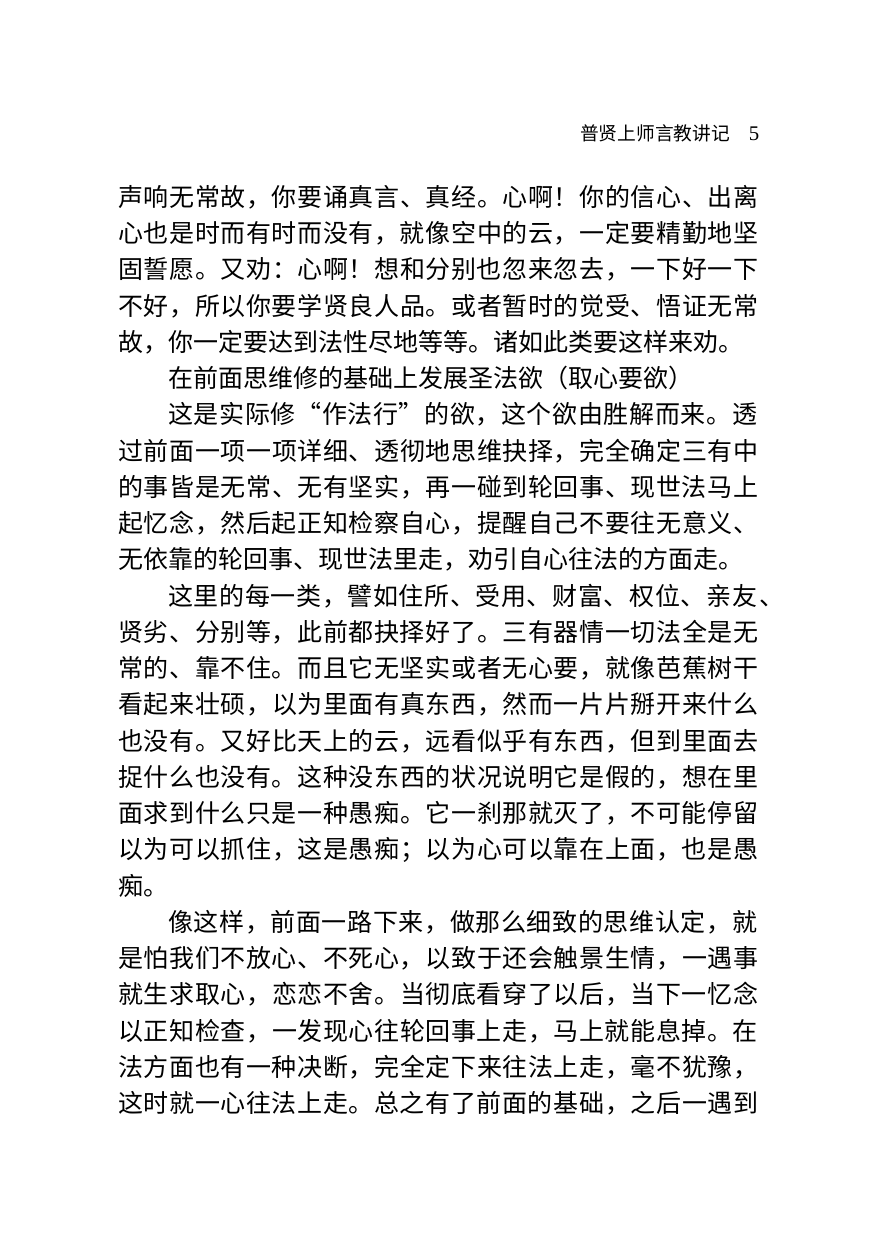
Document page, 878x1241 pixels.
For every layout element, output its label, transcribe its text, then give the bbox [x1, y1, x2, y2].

text 在前面思维修的基础上发展圣法欲（取心要欲） [118, 358, 759, 395]
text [118, 902, 759, 1120]
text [118, 177, 759, 358]
text 这是实际修“作法行”的欲，这个欲由胜解而来。透过前面一项一项详细、透彻地思维抉择，完全确定三有中的事皆是无常、无有坚实，再一碰到轮回事、现世法马上起忆念，然后起正知检察自心，提醒自己不要往无意义、无依靠的轮回事、现世法里走，劝引自心往法的方面走。 [118, 395, 759, 576]
text 这里的每一类，譬如住所、受用、财富、权位、亲友、贤劣、分别等，此前都抉择好了。三有器情一切法全是无常的、靠不住。而且它无坚实或者无心要，就像芭蕉树干看起来壮硕，以为里面有真东西，然而一片片掰开来什么也没有。又好比天上的云，远看似乎有东西，但到里面去捉什么也没有。这种没东西的状况说明它是假的，想在里面求到什么只是一种愚痴。它一刹那就灭了，不可能停留，以为可以抓住，这是愚痴；以为心可以靠在上面，也是愚痴。 [118, 576, 759, 902]
